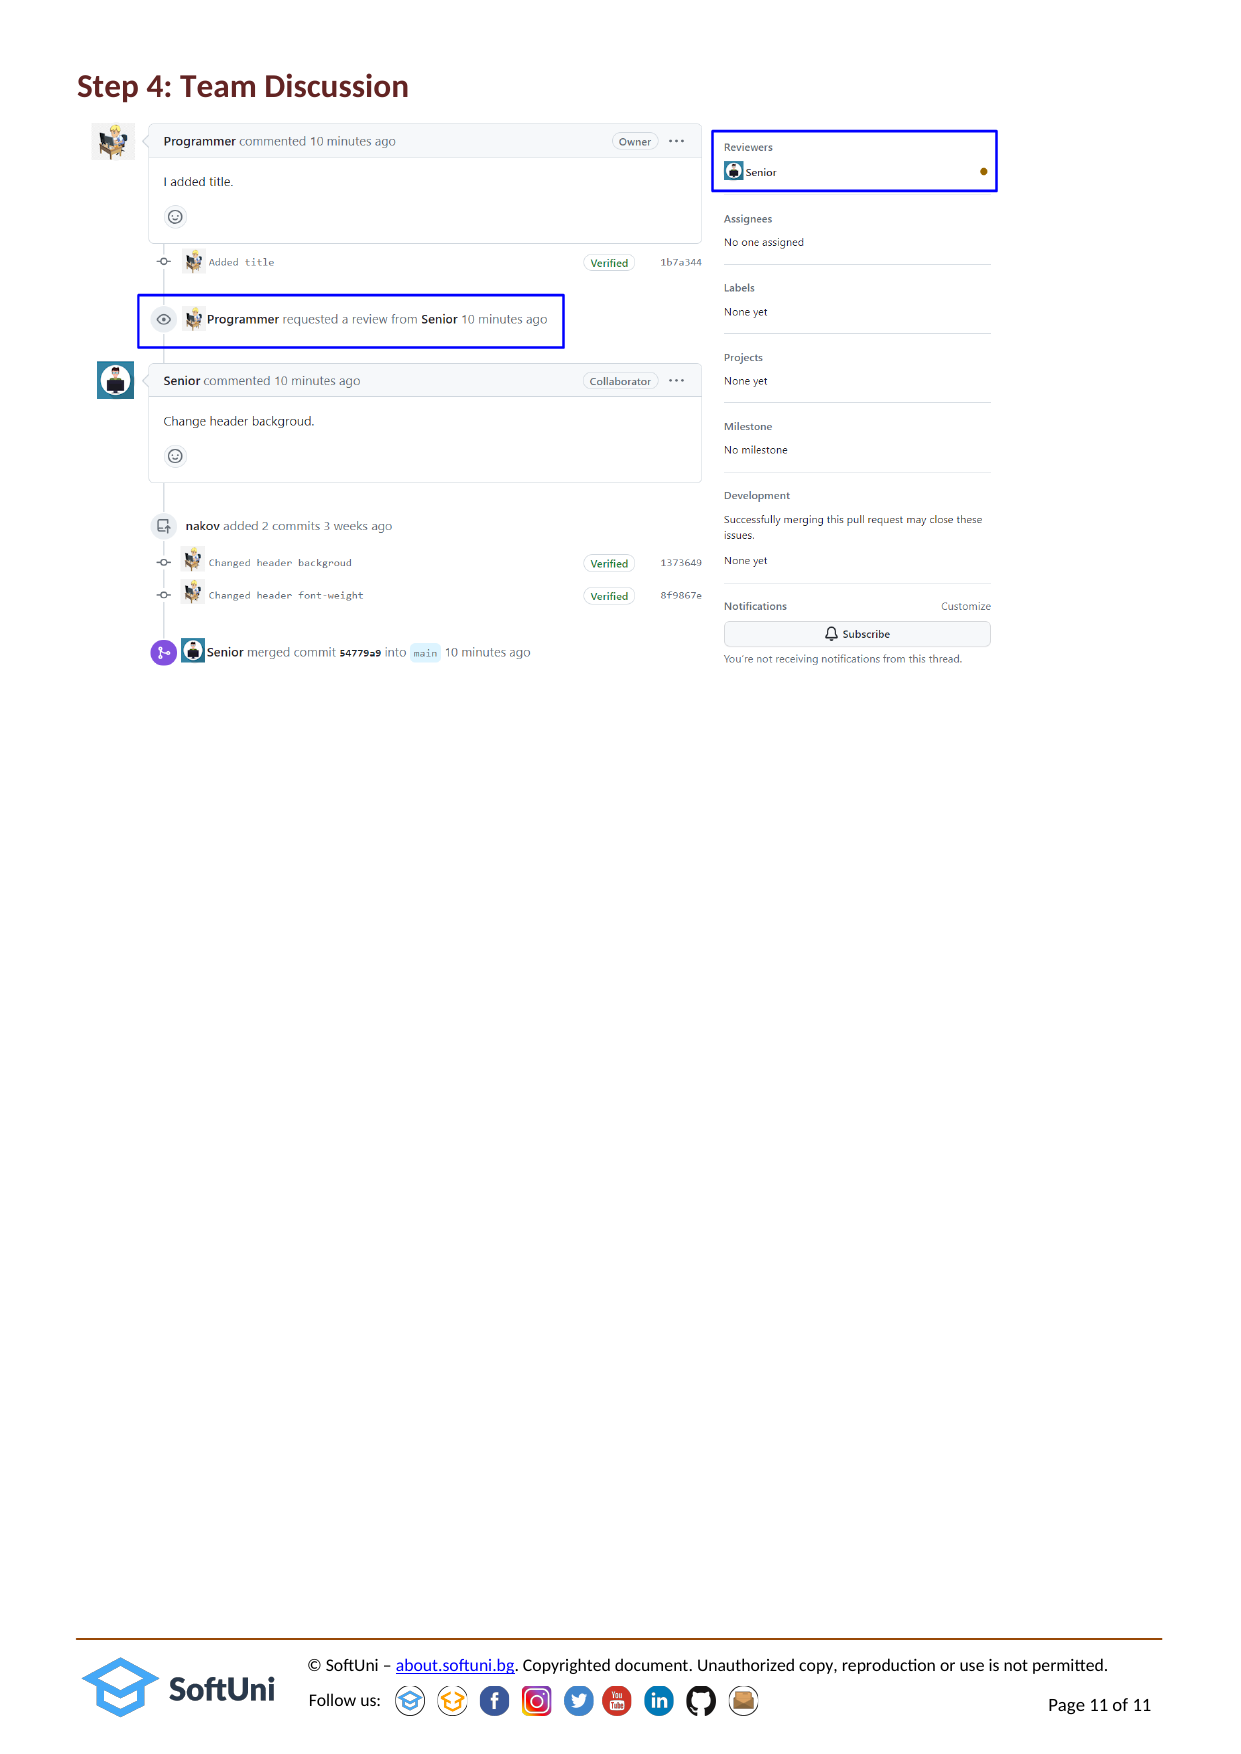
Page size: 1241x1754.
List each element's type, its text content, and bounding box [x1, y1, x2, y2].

picture [75, 1651, 281, 1723]
picture [728, 1686, 759, 1716]
picture [437, 1686, 468, 1716]
picture [564, 1686, 594, 1716]
picture [644, 1707, 653, 1716]
picture [667, 1686, 674, 1694]
picture [658, 1698, 667, 1707]
picture [644, 1686, 651, 1694]
picture [686, 1686, 716, 1716]
picture [522, 1686, 552, 1716]
subtitle Step 4: Team Discussion [77, 65, 1163, 106]
picture [76, 120, 1007, 666]
picture [665, 1707, 674, 1716]
picture [395, 1686, 425, 1716]
picture [479, 1686, 510, 1716]
picture [602, 1686, 632, 1716]
